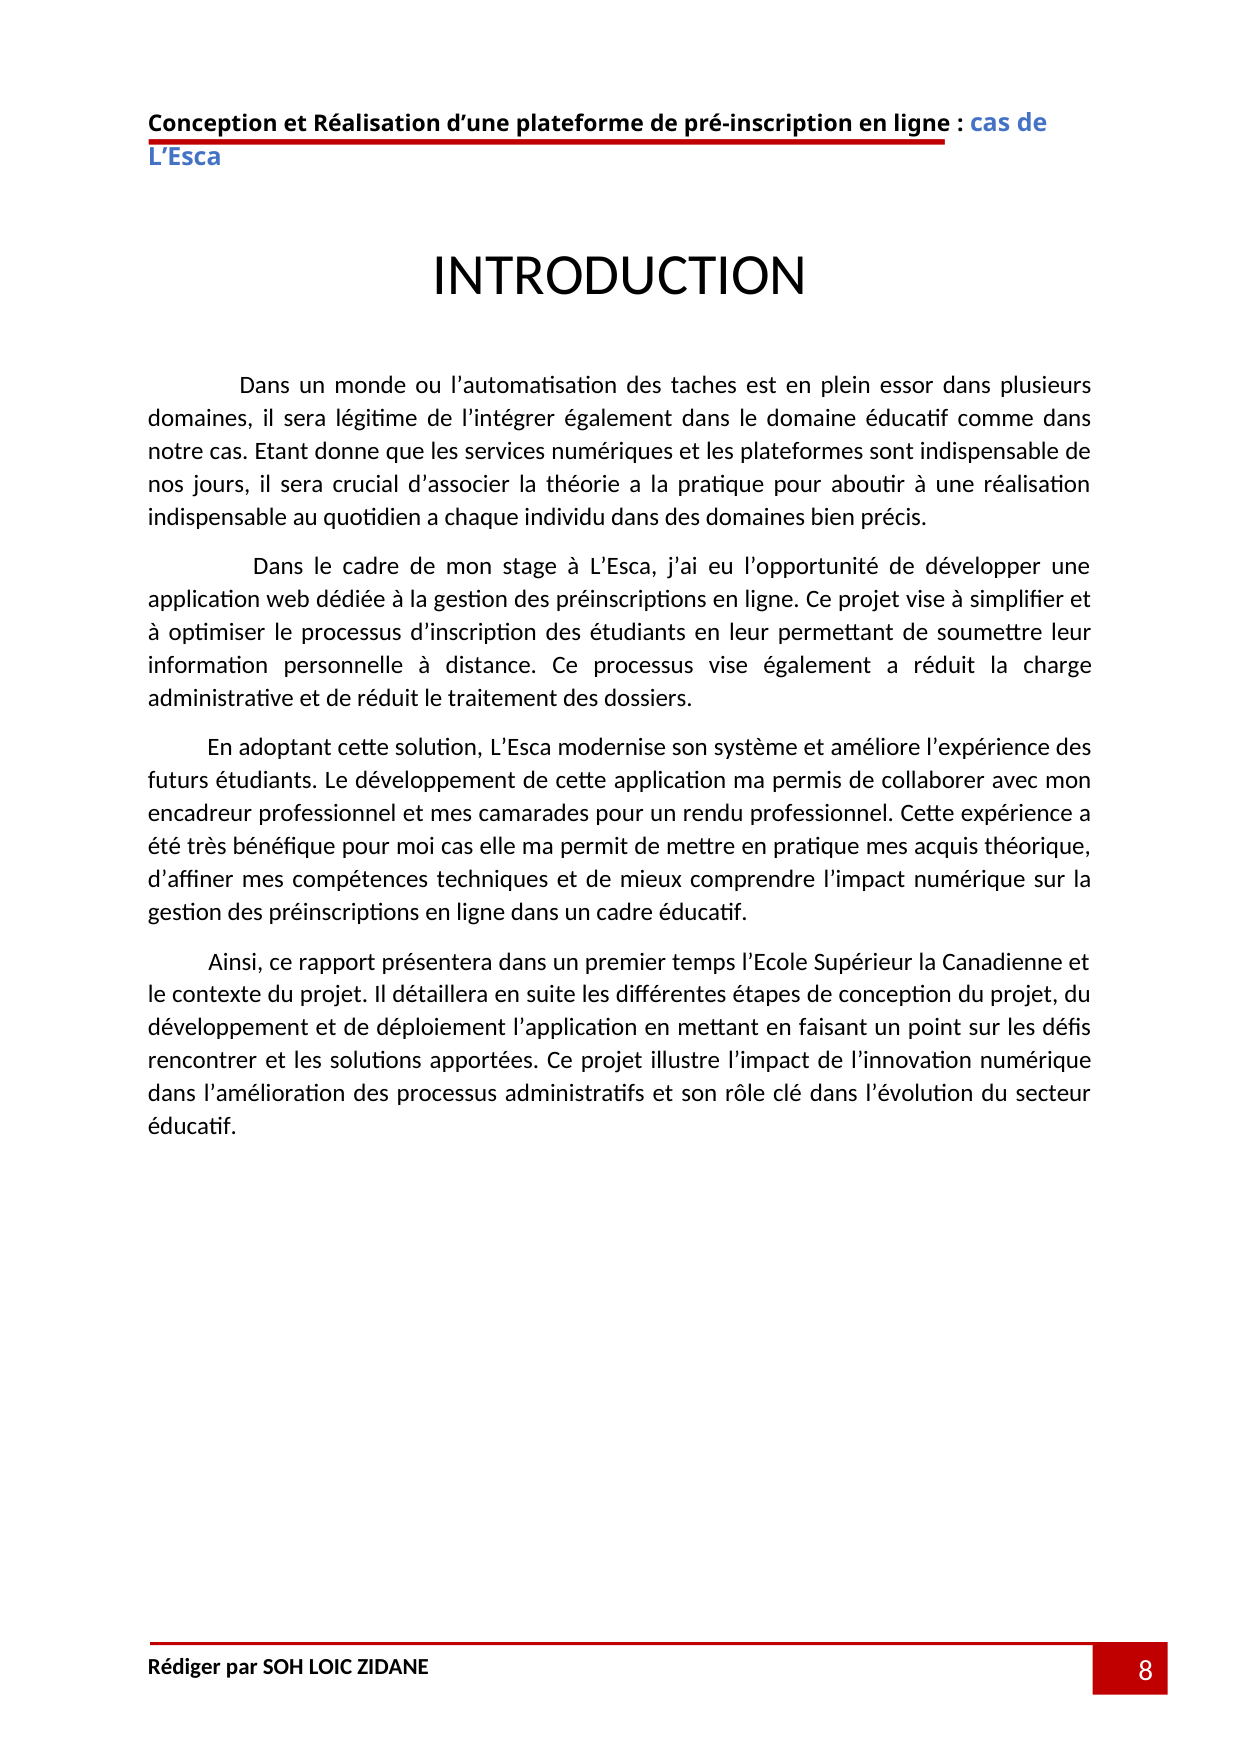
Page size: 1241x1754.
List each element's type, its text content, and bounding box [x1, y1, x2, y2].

text Dans un monde ou l’automatisation des taches est en plein essor dans plusieurs domaines, il sera légitime de l’intégrer également dans le domaine éducatif comme dans notre cas. Etant donne que les services numériques et les plateformes sont indispensable de nos jours, il sera crucial d’associer la théorie a la pratique pour aboutir à une réalisation indispensable au quotidien a chaque individu dans des domaines bien précis. [148, 369, 1093, 531]
text Ainsi, ce rapport présentera dans un premier temps l’Ecole Supérieur la Canadienne et le contexte du projet. Il détaillera en suite les différentes étapes de conception du projet, du développement et de déploiement l’application en mettant en faisant un point sur les défis rencontrer et les solutions apportées. Ce projet illustre l’impact de l’innovation numérique dans l’amélioration des processus administratifs et son rôle clé dans l’évolution du secteur éducatif. [148, 946, 1093, 1141]
text Dans le cadre de mon stage à L’Esca, j’ai eu l’opportunité de développer une application web dédiée à la gestion des préinscriptions en ligne. Ce projet vise à simplifier et à optimiser le processus d’inscription des étudiants en leur permettant de soumettre leur information personnelle à distance. Ce processus vise également a réduit la charge administrative et de réduit le traitement des dossiers. [148, 550, 1093, 712]
text En adoptant cette solution, L’Esca modernise son système et améliore l’expérience des futurs étudiants. Le développement de cette application ma permis de collaborer avec mon encadreur professionnel et mes camarades pour un rendu professionnel. Cette expérience a été très bénéfique pour moi cas elle ma permit de mettre en pratique mes acquis théorique, d’affiner mes compétences techniques et de mieux comprendre l’impact numérique sur la gestion des préinscriptions en ligne dans un cadre éducatif. [148, 731, 1093, 927]
